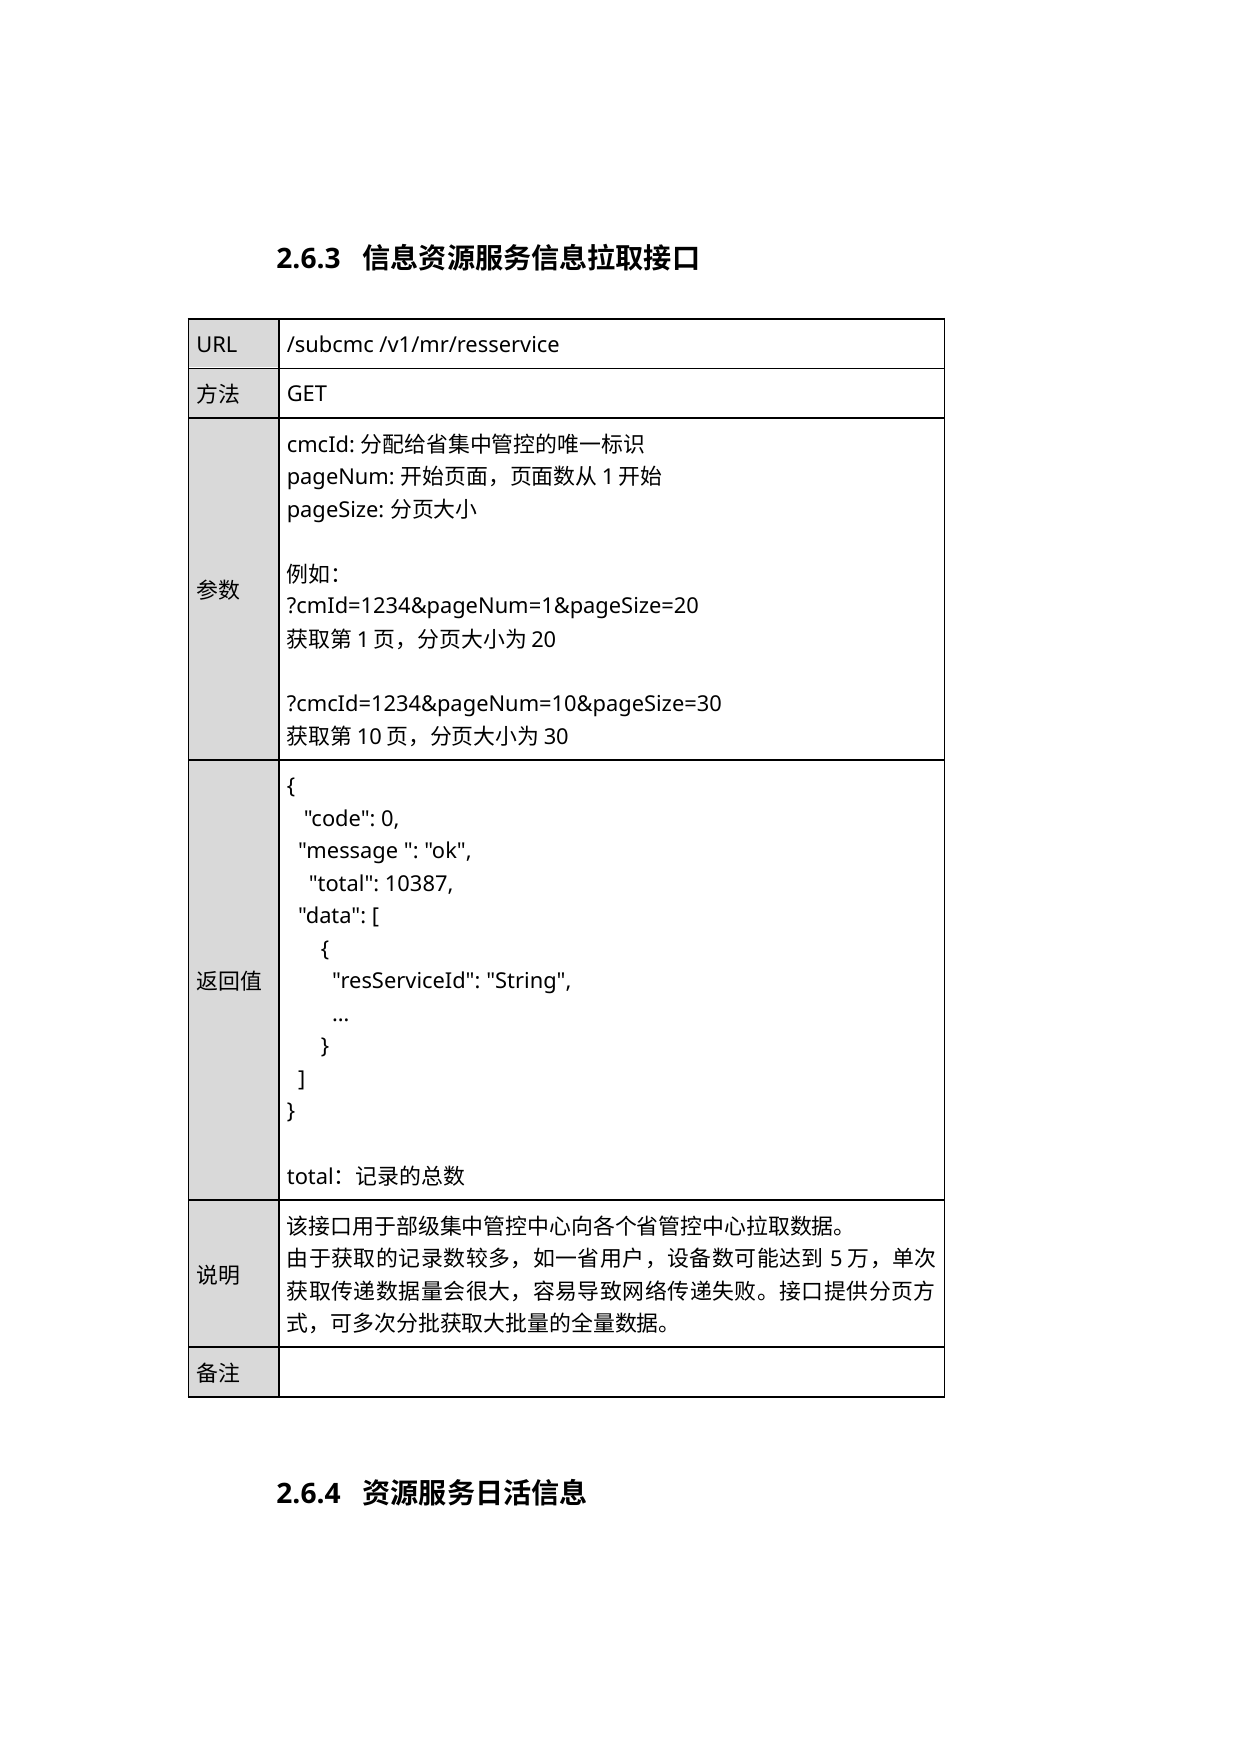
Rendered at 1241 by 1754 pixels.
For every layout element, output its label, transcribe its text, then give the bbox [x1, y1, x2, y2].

table_cell 返回值 [189, 761, 278, 1199]
table_cell 参数 [189, 419, 278, 759]
subtitle 信息资源服务信息拉取接口 [276, 224, 1053, 289]
table_cell [280, 1348, 944, 1396]
table_cell 该接口用于部级集中管控中心向各个省管控中心拉取数据。 由于获取的记录数较多，如一省用户，设备数可能达到5万，单次获取传递数据量会很大，容易导致网络传递失败。接口提供分页方式，可多次分批获取大批量的全量数据。 [280, 1201, 944, 1346]
table_cell 备注 [189, 1348, 278, 1396]
table_cell GET [280, 369, 944, 417]
table_cell 说明 [189, 1201, 278, 1346]
subtitle 资源服务日活信息 [276, 1459, 1053, 1524]
table_header URL [189, 320, 278, 367]
table_header /subcmc /v1/mr/resservice [280, 320, 944, 367]
table_cell cmcId: 分配给省集中管控的唯一标识 pageNum: 开始页面，页面数从1开始 pageSize: 分页大小 例如： ?cmId=1234&pageNum=1&pageSize=20 获取第1页，分页大小为20 ?cmcId=1234&pageNum=10&pageSize=30 获取第10页，分页大小为30 [280, 419, 944, 759]
table_cell { "code": 0, "message ": "ok", "total": 10387, "data": [ { "resServiceId": "String", … } ] } total：记录的总数 [280, 761, 944, 1199]
table_cell 方法 [189, 369, 278, 417]
